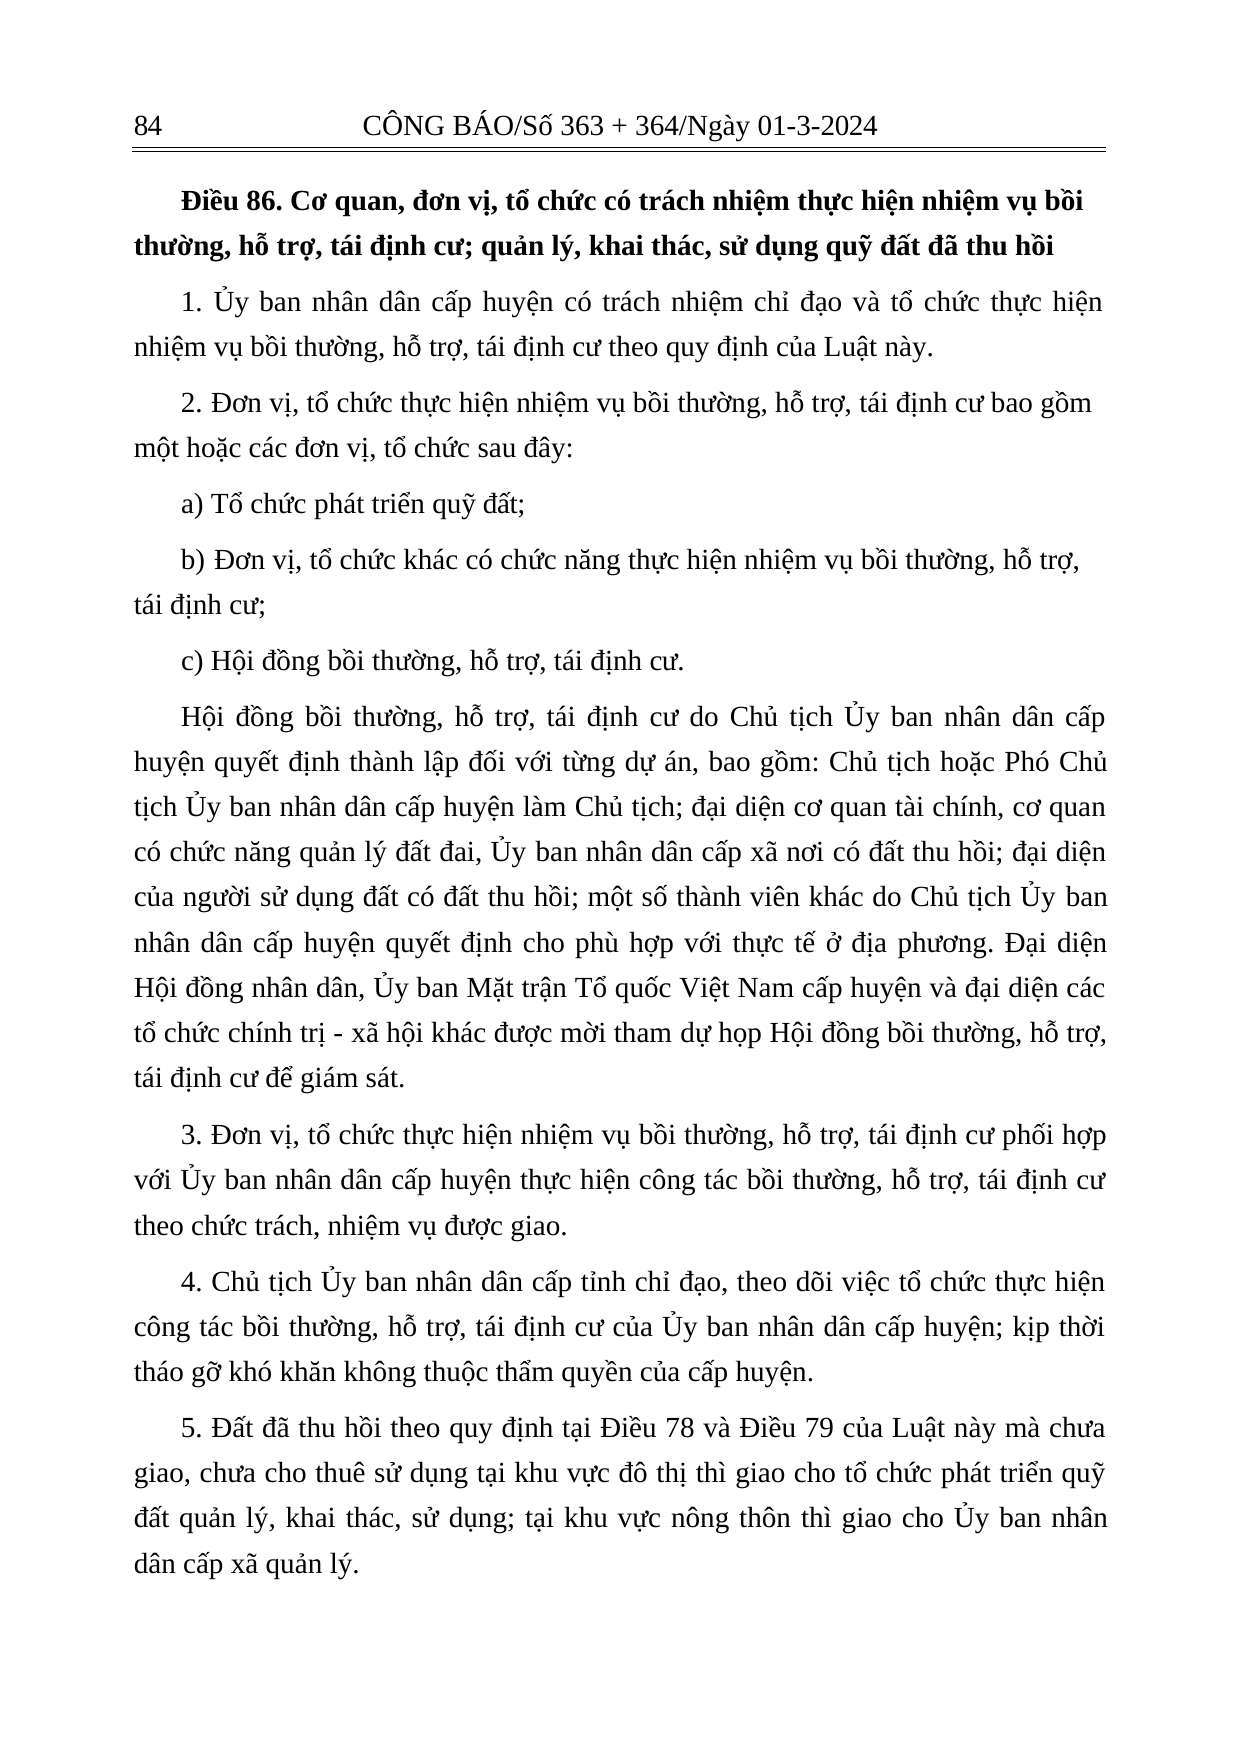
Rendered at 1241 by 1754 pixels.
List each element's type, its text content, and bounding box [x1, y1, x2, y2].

list Đơn vị, tổ chức thực hiện nhiệm vụ bồi thường, hỗ trợ, tái định cư phối hợp với Ủy ban nhân dân cấp huyện thực hiện công tác bồi thường, hỗ trợ, tái định cư theo chức trách, nhiệm vụ được giao. [133, 1117, 1108, 1241]
list Ủy ban nhân dân cấp huyện có trách nhiệm chỉ đạo và tổ chức thực hiện nhiệm vụ bồi thường, hỗ trợ, tái định cư theo quy định của Luật này. [133, 284, 1108, 363]
subtitle Điều 86. Cơ quan, đơn vị, tổ chức có trách nhiệm thực hiện nhiệm vụ bồi thường, hỗ trợ, tái định cư; quản lý, khai thác, sử dụng quỹ đất đã thu hồi [133, 183, 1122, 261]
list Đơn vị, tổ chức thực hiện nhiệm vụ bồi thường, hỗ trợ, tái định cư bao gồm một hoặc các đơn vị, tổ chức sau đây: [133, 385, 1108, 464]
list Đất đã thu hồi theo quy định tại Điều 78 và Điều 79 của Luật này mà chưa giao, chưa cho thuê sử dụng tại khu vực đô thị thì giao cho tổ chức phát triển quỹ đất quản lý, khai thác, sử dụng; tại khu vực nông thôn thì giao cho Ủy ban nhân dân cấp xã quản lý. [133, 1410, 1108, 1579]
list Chủ tịch Ủy ban nhân dân cấp tỉnh chỉ đạo, theo dõi việc tổ chức thực hiện công tác bồi thường, hỗ trợ, tái định cư của Ủy ban nhân dân cấp huyện; kịp thời tháo gỡ khó khăn không thuộc thẩm quyền của cấp huyện. [133, 1264, 1107, 1388]
list Hội đồng bồi thường, hỗ trợ, tái định cư. [181, 643, 1122, 676]
list Tổ chức phát triển quỹ đất; [181, 486, 1122, 519]
list Đơn vị, tổ chức khác có chức năng thực hiện nhiệm vụ bồi thường, hỗ trợ, tái định cư; [133, 542, 1108, 621]
text Hội đồng bồi thường, hỗ trợ, tái định cư do Chủ tịch Ủy ban nhân dân cấp huyện quyết định thành lập đối với từng dự án, bao gồm: Chủ tịch hoặc Phó Chủ tịch Ủy ban nhân dân cấp huyện làm Chủ tịch; đại diện cơ quan tài chính, cơ quan có chức năng quản lý đất đai, Ủy ban nhân dân cấp xã nơi có đất thu hồi; đại diện của người sử dụng đất có đất thu hồi; một số thành viên khác do Chủ tịch Ủy ban nhân dân cấp huyện quyết định cho phù hợp với thực tế ở địa phương. Đại diện Hội đồng nhân dân, Ủy ban Mặt trận Tổ quốc Việt Nam cấp huyện và đại diện các tổ chức chính trị - xã hội khác được mời tham dự họp Hội đồng bồi thường, hỗ trợ, tái định cư để giám sát. [133, 699, 1108, 1094]
